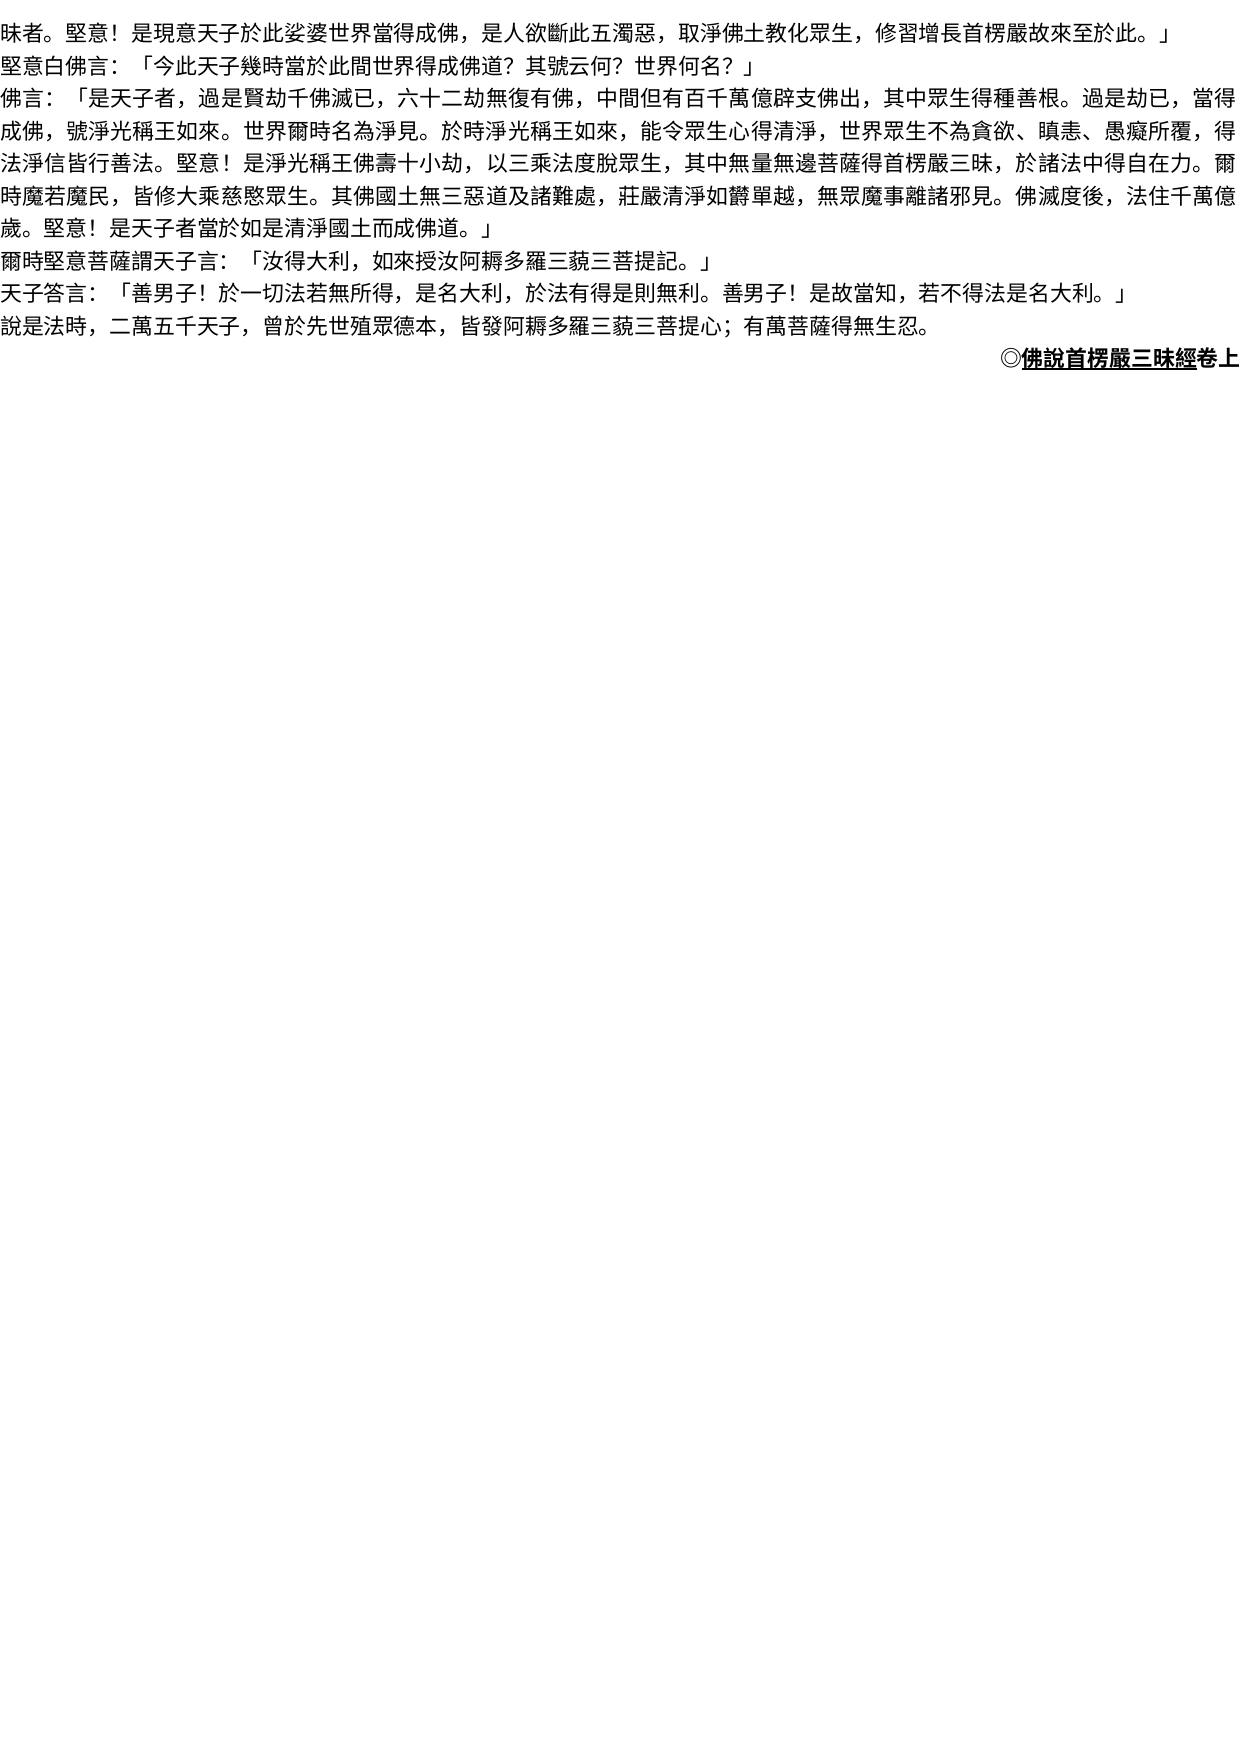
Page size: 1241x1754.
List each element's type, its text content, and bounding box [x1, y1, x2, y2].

text 爾時堅意菩薩謂天子言：「汝得大利，如來授汝阿耨多羅三藐三菩提記。」 [0, 243, 1240, 276]
text ◎佛說首楞嚴三昧經卷上 [0, 341, 1240, 373]
text 堅意白佛言：「今此天子幾時當於此間世界得成佛道？其號云何？世界何名？」 [0, 48, 1240, 81]
text 天子答言：「善男子！於一切法若無所得，是名大利，於法有得是則無利。善男子！是故當知，若不得法是名大利。」 [0, 276, 1240, 308]
text 佛言：「是天子者，過是賢劫千佛滅已，六十二劫無復有佛，中間但有百千萬億辟支佛出，其中眾生得種善根。過是劫已，當得成佛，號淨光稱王如來。世界爾時名為淨見。於時淨光稱王如來，能令眾生心得清淨，世界眾生不為貪欲、瞋恚、愚癡所覆，得法淨信皆行善法。堅意！是淨光稱王佛壽十小劫，以三乘法度脫眾生，其中無量無邊菩薩得首楞嚴三昧，於諸法中得自在力。爾時魔若魔民，皆修大乘慈愍眾生。其佛國土無三惡道及諸難處，莊嚴清淨如欝單越，無眾魔事離諸邪見。佛滅度後，法住千萬億歲。堅意！是天子者當於如是清淨國土而成佛道。」 [0, 81, 1240, 243]
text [0, 16, 1240, 48]
text 說是法時，二萬五千天子，曾於先世殖眾德本，皆發阿耨多羅三藐三菩提心；有萬菩薩得無生忍。 [0, 308, 1240, 341]
